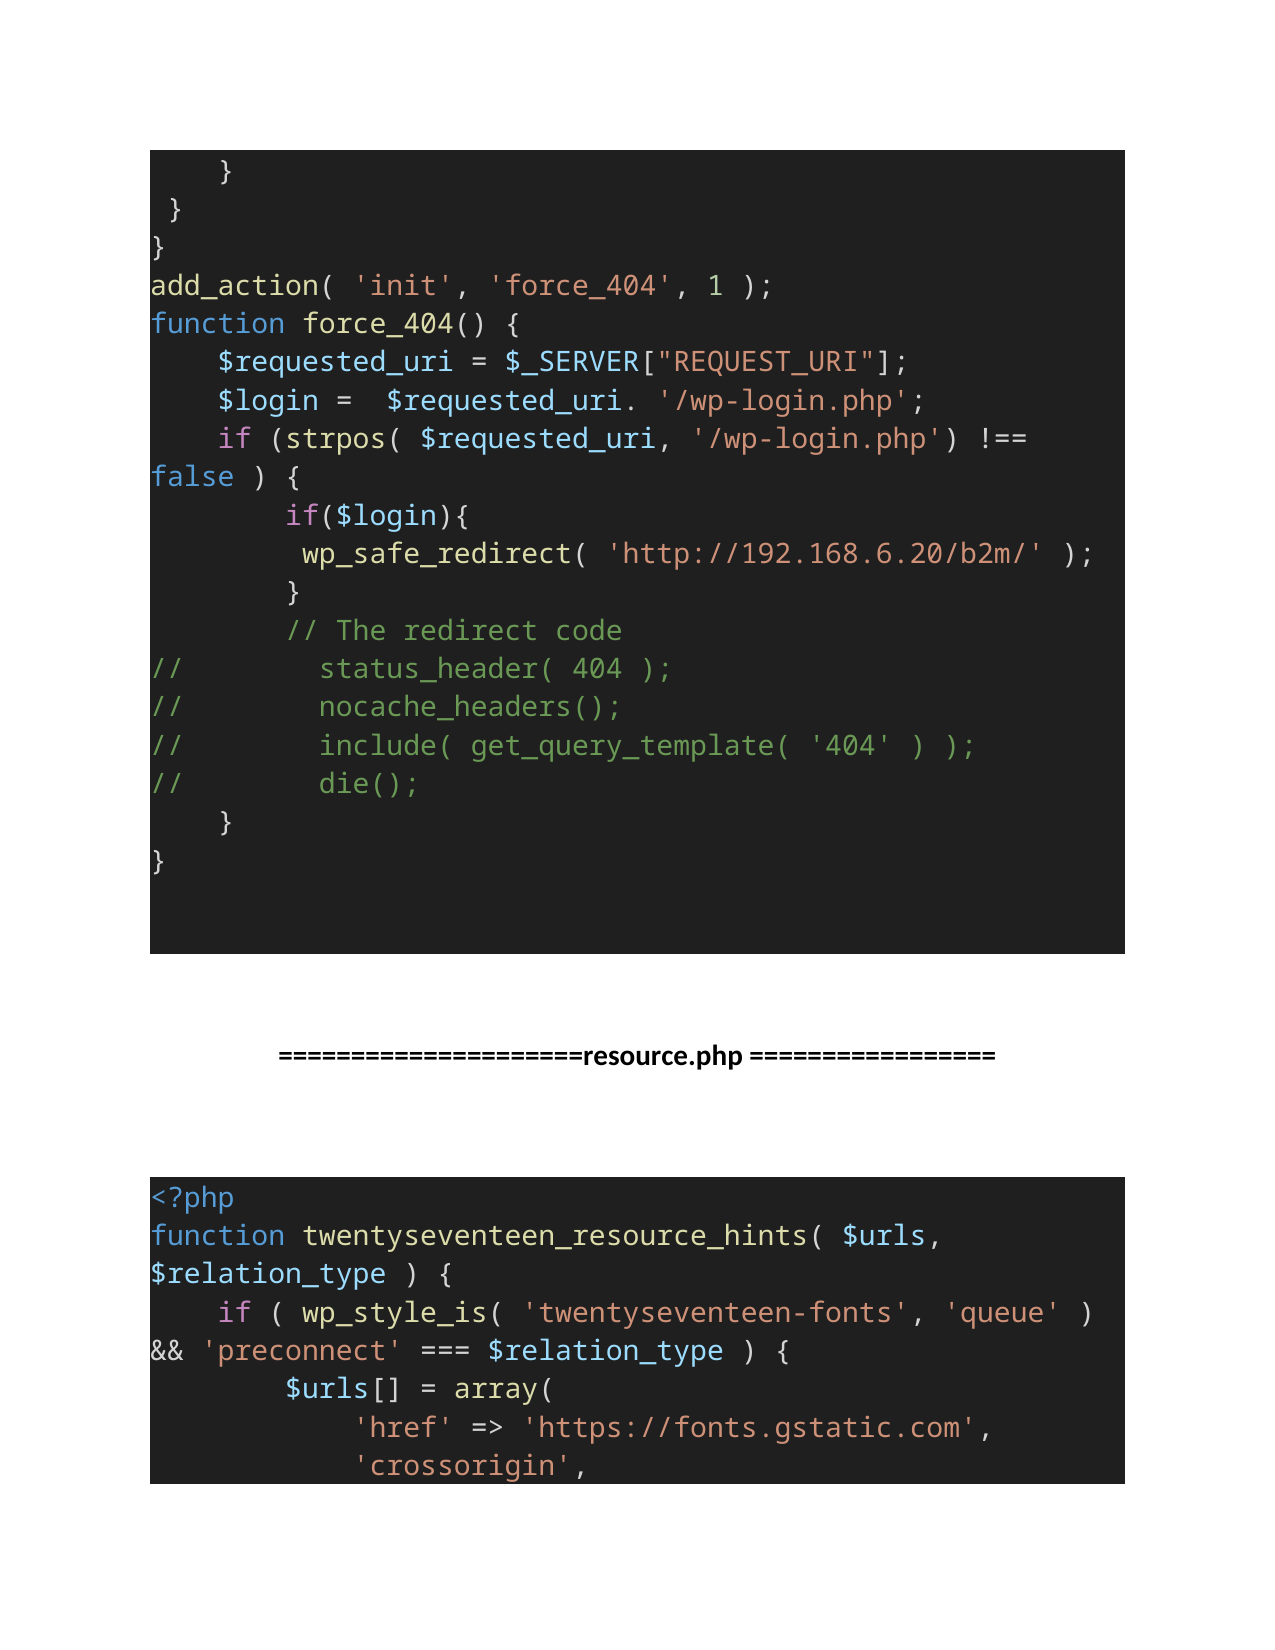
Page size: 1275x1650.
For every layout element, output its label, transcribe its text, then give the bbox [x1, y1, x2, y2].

text $requested_uri = $_SERVER["REQUEST_URI"]; [150, 342, 1125, 380]
text wp_safe_redirect( 'http://192.168.6.20/b2m/' ); [150, 533, 1125, 572]
text // include( get_query_template( '404' ) ); [150, 725, 1125, 763]
text // nocache_headers(); [150, 687, 1125, 725]
text function twentyseventeen_resource_hints( $urls, $relation_type ) { [150, 1216, 1125, 1292]
text } [150, 572, 1125, 610]
text // status_header( 404 ); [150, 648, 1125, 687]
text } [150, 227, 1125, 265]
text add_action( 'init', 'force_404', 1 ); [150, 265, 1125, 303]
text <?php [150, 1177, 1125, 1216]
text 'crossorigin', [150, 1446, 1125, 1484]
text $login = $requested_uri. '/wp-login.php'; [150, 380, 1125, 418]
text } [150, 150, 1125, 188]
text // die(); [150, 763, 1125, 802]
text =====================resource.php ================= [150, 1037, 1125, 1103]
text if (strpos( $requested_uri, '/wp-login.php') !== false ) { [150, 418, 1125, 495]
text if($login){ [150, 495, 1125, 533]
text // The redirect code [150, 610, 1125, 648]
text } [150, 188, 1125, 227]
text if ( wp_style_is( 'twentyseventeen-fonts', 'queue' ) && 'preconnect' === $relation_type ) { [150, 1292, 1125, 1369]
text function force_404() { [150, 303, 1125, 342]
text } [150, 802, 1125, 840]
text $urls[] = array( [150, 1369, 1125, 1407]
text 'href' => 'https://fonts.gstatic.com', [150, 1407, 1125, 1446]
text } [150, 840, 1125, 878]
